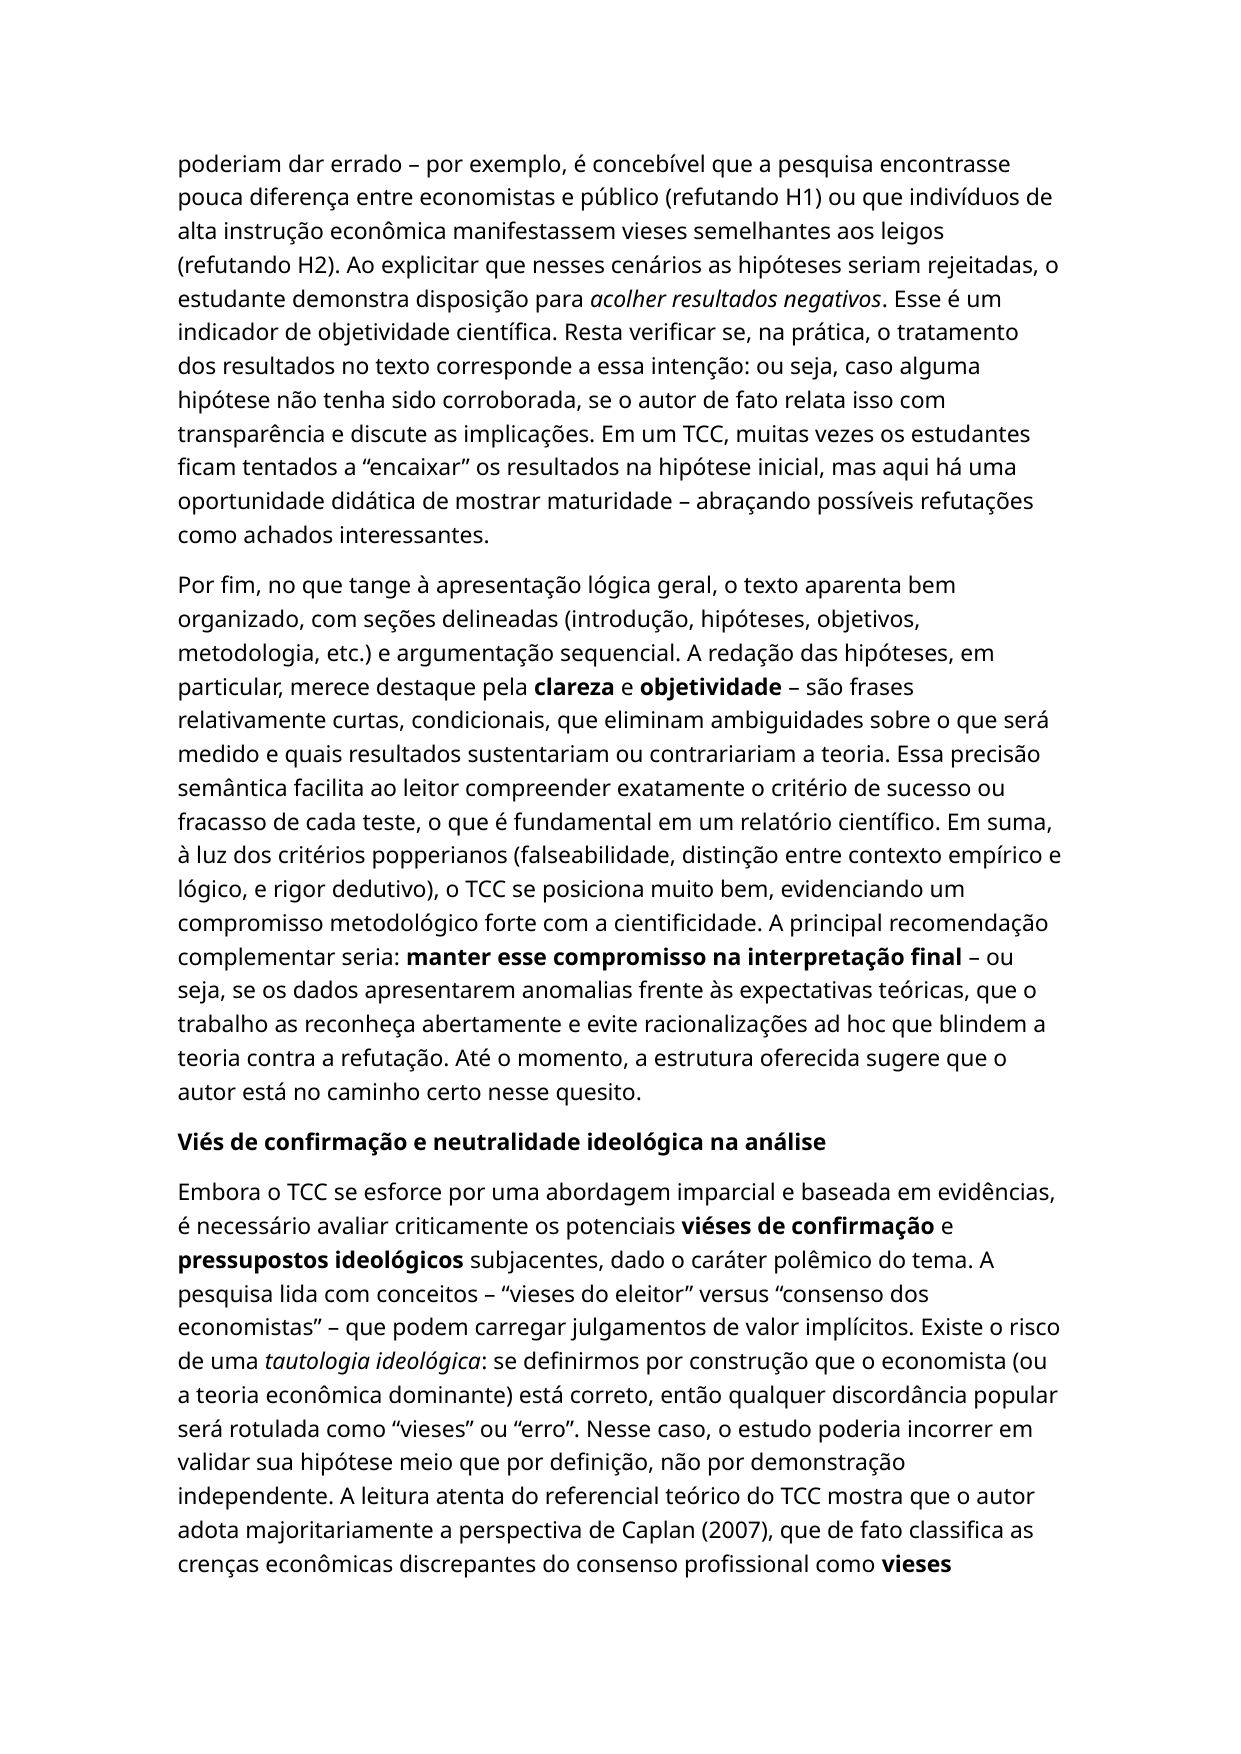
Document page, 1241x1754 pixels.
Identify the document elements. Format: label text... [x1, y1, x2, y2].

text Por fim, no que tange à apresentação lógica geral, o texto aparenta bem organizado, com seções delineadas (introdução, hipóteses, objetivos, metodologia, etc.) e argumentação sequencial. A redação das hipóteses, em particular, merece destaque pela clareza e objetividade – são frases relativamente curtas, condicionais, que eliminam ambiguidades sobre o que será medido e quais resultados sustentariam ou contrariariam a teoria. Essa precisão semântica facilita ao leitor compreender exatamente o critério de sucesso ou fracasso de cada teste, o que é fundamental em um relatório científico. Em suma, à luz dos critérios popperianos (falseabilidade, distinção entre contexto empírico e lógico, e rigor dedutivo), o TCC se posiciona muito bem, evidenciando um compromisso metodológico forte com a cientificidade. A principal recomendação complementar seria: manter esse compromisso na interpretação final – ou seja, se os dados apresentarem anomalias frente às expectativas teóricas, que o trabalho as reconheça abertamente e evite racionalizações ad hoc que blindem a teoria contra a refutação. Até o momento, a estrutura oferecida sugere que o autor está no caminho certo nesse quesito. [177, 569, 1063, 1107]
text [177, 1176, 1063, 1579]
text Viés de confirmação e neutralidade ideológica na análise [177, 1126, 1063, 1157]
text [177, 148, 1063, 550]
